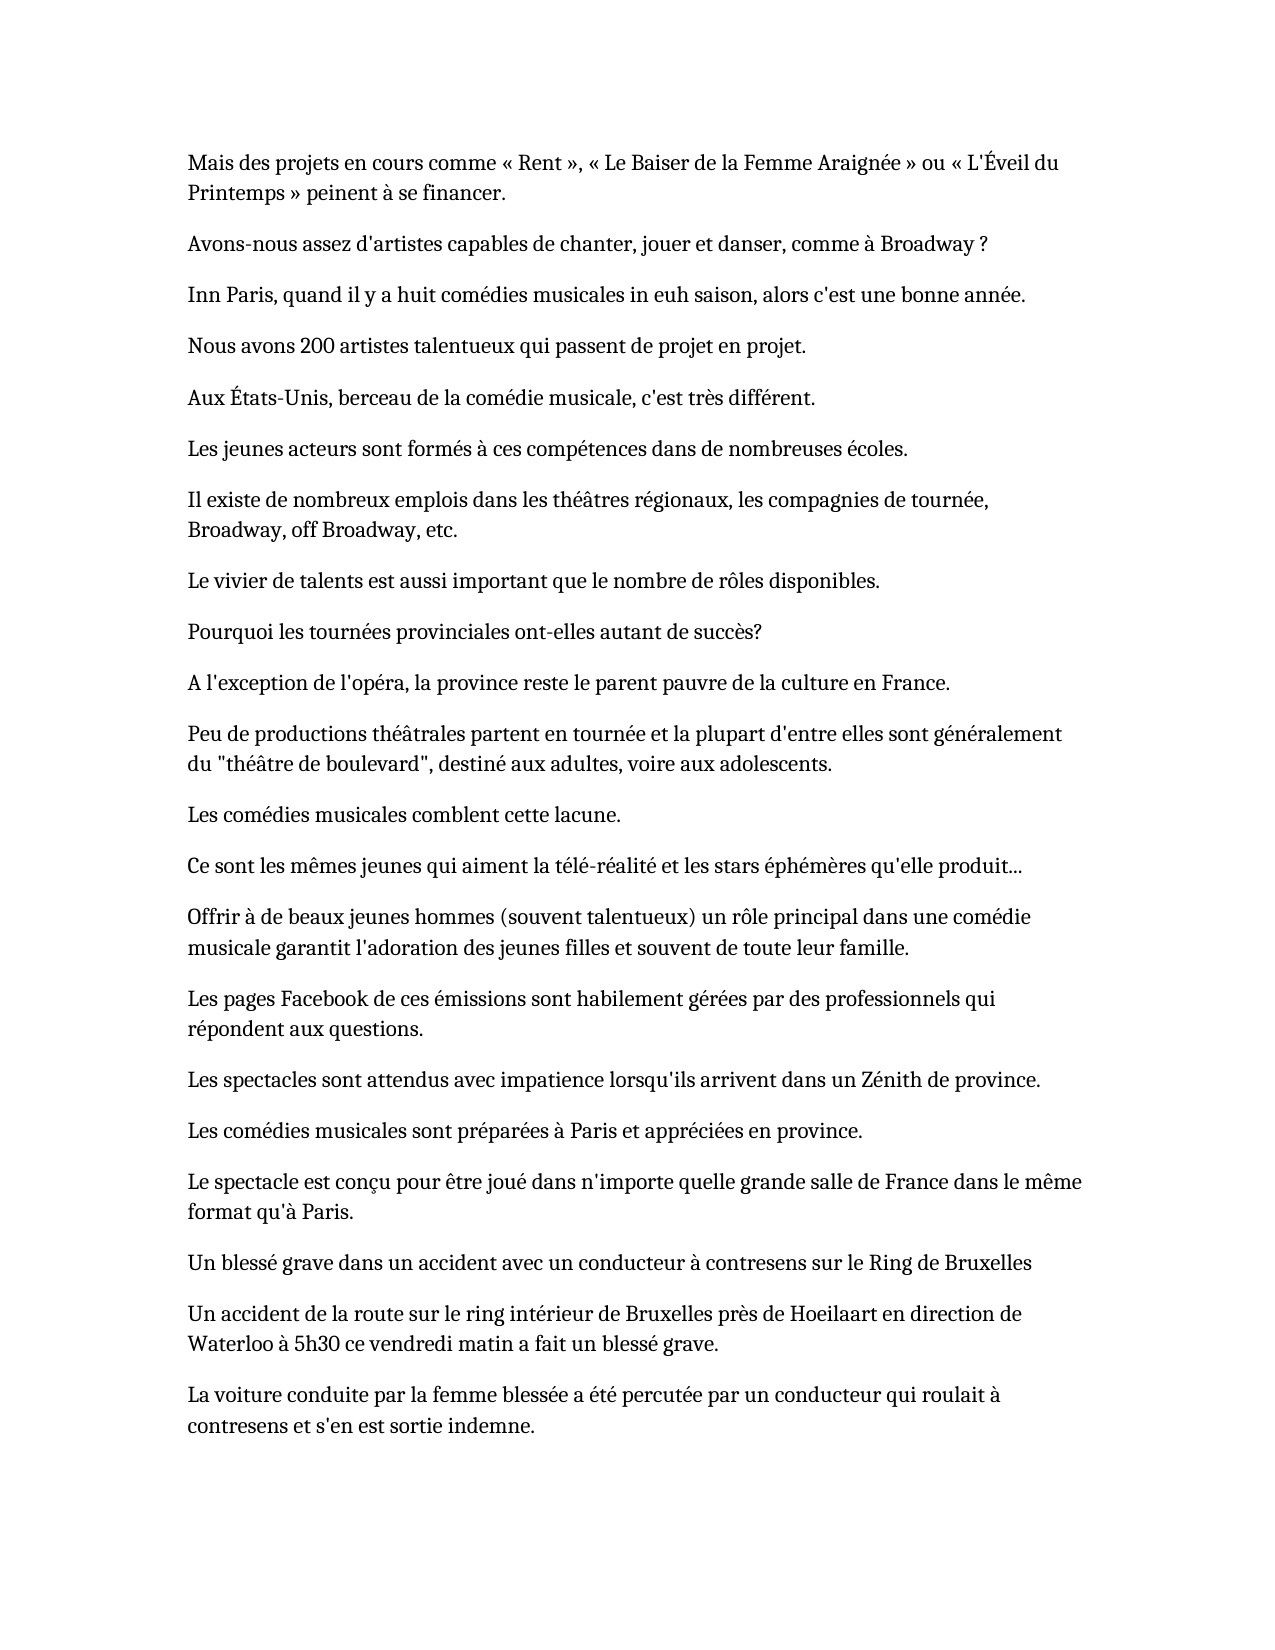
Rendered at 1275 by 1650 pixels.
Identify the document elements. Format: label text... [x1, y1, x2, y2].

text Offrir à de beaux jeunes hommes (souvent talentueux) un rôle principal dans une comédie musicale garantit l'adoration des jeunes filles et souvent de toute leur famille. [187, 904, 1087, 961]
text La voiture conduite par la femme blessée a été percutée par un conducteur qui roulait à contresens et s'en est sortie indemne. [187, 1382, 1087, 1439]
text Un blessé grave dans un accident avec un conducteur à contresens sur le Ring de Bruxelles [187, 1250, 1087, 1276]
text Pourquoi les tournées provinciales ont-elles autant de succès? [187, 619, 1087, 645]
text Il existe de nombreux emplois dans les théâtres régionaux, les compagnies de tournée, Broadway, off Broadway, etc. [187, 486, 1087, 543]
text Un accident de la route sur le ring intérieur de Bruxelles près de Hoeilaart en direction de Waterloo à 5h30 ce vendredi matin a fait un blessé grave. [187, 1301, 1087, 1358]
text Nous avons 200 artistes talentueux qui passent de projet en projet. [187, 333, 1087, 360]
text Les pages Facebook de ces émissions sont habilement gérées par des professionnels qui répondent aux questions. [187, 985, 1087, 1042]
text Les comédies musicales comblent cette lacune. [187, 802, 1087, 828]
text Le vivier de talents est aussi important que le nombre de rôles disponibles. [187, 568, 1087, 594]
text Inn Paris, quand il y a huit comédies musicales in euh saison, alors c'est une bonne année. [187, 282, 1087, 309]
text Les spectacles sont attendus avec impatience lorsqu'ils arrivent dans un Zénith de province. [187, 1067, 1087, 1093]
text Mais des projets en cours comme « Rent », « Le Baiser de la Femme Araignée » ou « L'Éveil du Printemps » peinent à se financer. [187, 150, 1087, 207]
text Les comédies musicales sont préparées à Paris et appréciées en province. [187, 1118, 1087, 1144]
text Peu de productions théâtrales partent en tournée et la plupart d'entre elles sont généralement du "théâtre de boulevard", destiné aux adultes, voire aux adolescents. [187, 721, 1087, 777]
text A l'exception de l'opéra, la province reste le parent pauvre de la culture en France. [187, 670, 1087, 696]
text Les jeunes acteurs sont formés à ces compétences dans de nombreuses écoles. [187, 435, 1087, 462]
text Aux États-Unis, berceau de la comédie musicale, c'est très différent. [187, 384, 1087, 411]
text Avons-nous assez d'artistes capables de chanter, jouer et danser, comme à Broadway ? [187, 231, 1087, 258]
text Le spectacle est conçu pour être joué dans n'importe quelle grande salle de France dans le même format qu'à Paris. [187, 1169, 1087, 1225]
text Ce sont les mêmes jeunes qui aiment la télé-réalité et les stars éphémères qu'elle produit... [187, 853, 1087, 879]
